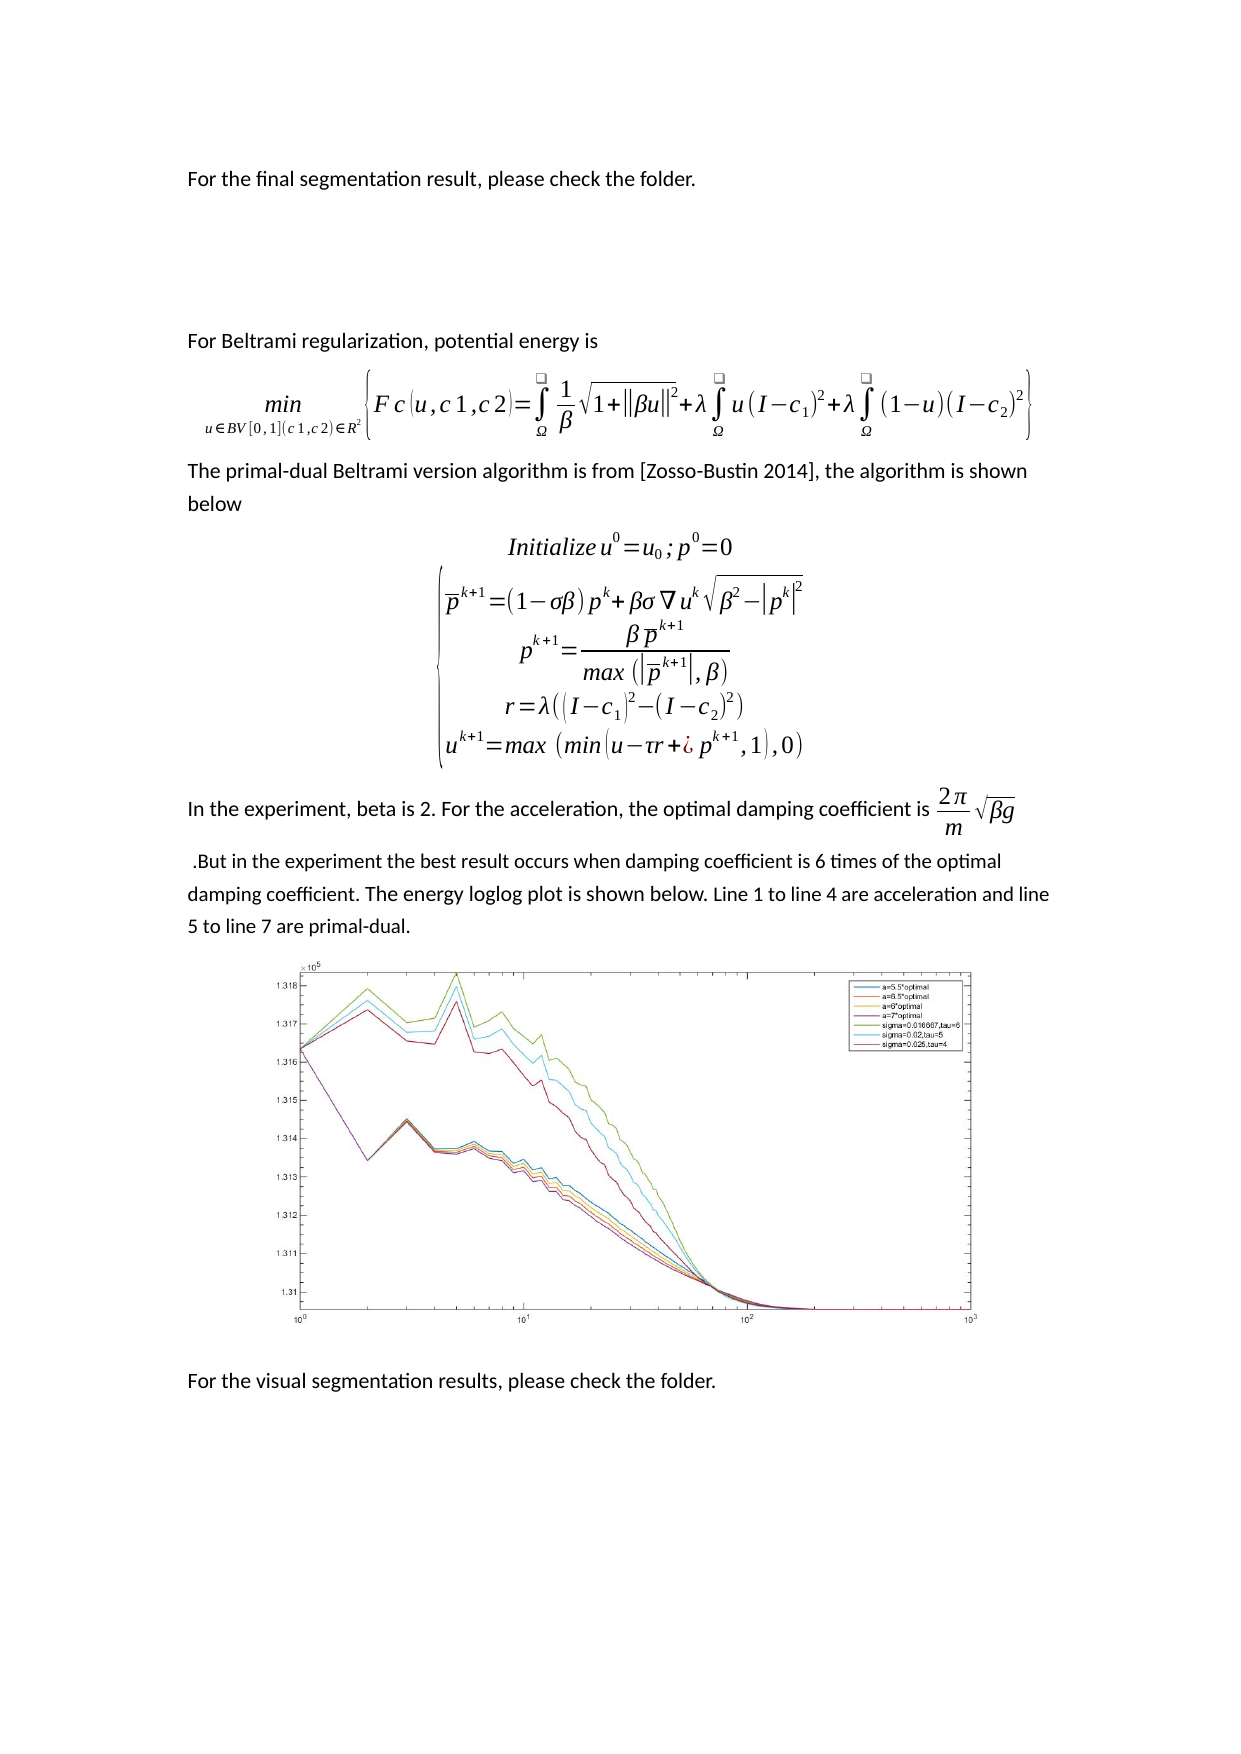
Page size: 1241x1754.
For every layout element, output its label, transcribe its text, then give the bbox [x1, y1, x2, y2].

picture [187, 942, 1053, 1355]
text The primal-dual Beltrami version algorithm is from [Zosso-Bustin 2014], the algorithm is shown below [187, 454, 1053, 519]
text For Beltrami regularization, potential energy is [187, 324, 1053, 357]
text For the visual segmentation results, please check the folder. [187, 1364, 1053, 1397]
text In the experiment, beta is 2. For the acceleration, the optimal damping coefficient is .But in the experiment the best result occurs when damping coefficient is 6 times of the optimal damping coefficient. The energy loglog plot is shown below. Line 1 to line 4 are acceleration and line 5 to line 7 are primal-dual. [187, 779, 1053, 942]
text For the final segmentation result, please check the folder. [187, 162, 1053, 194]
